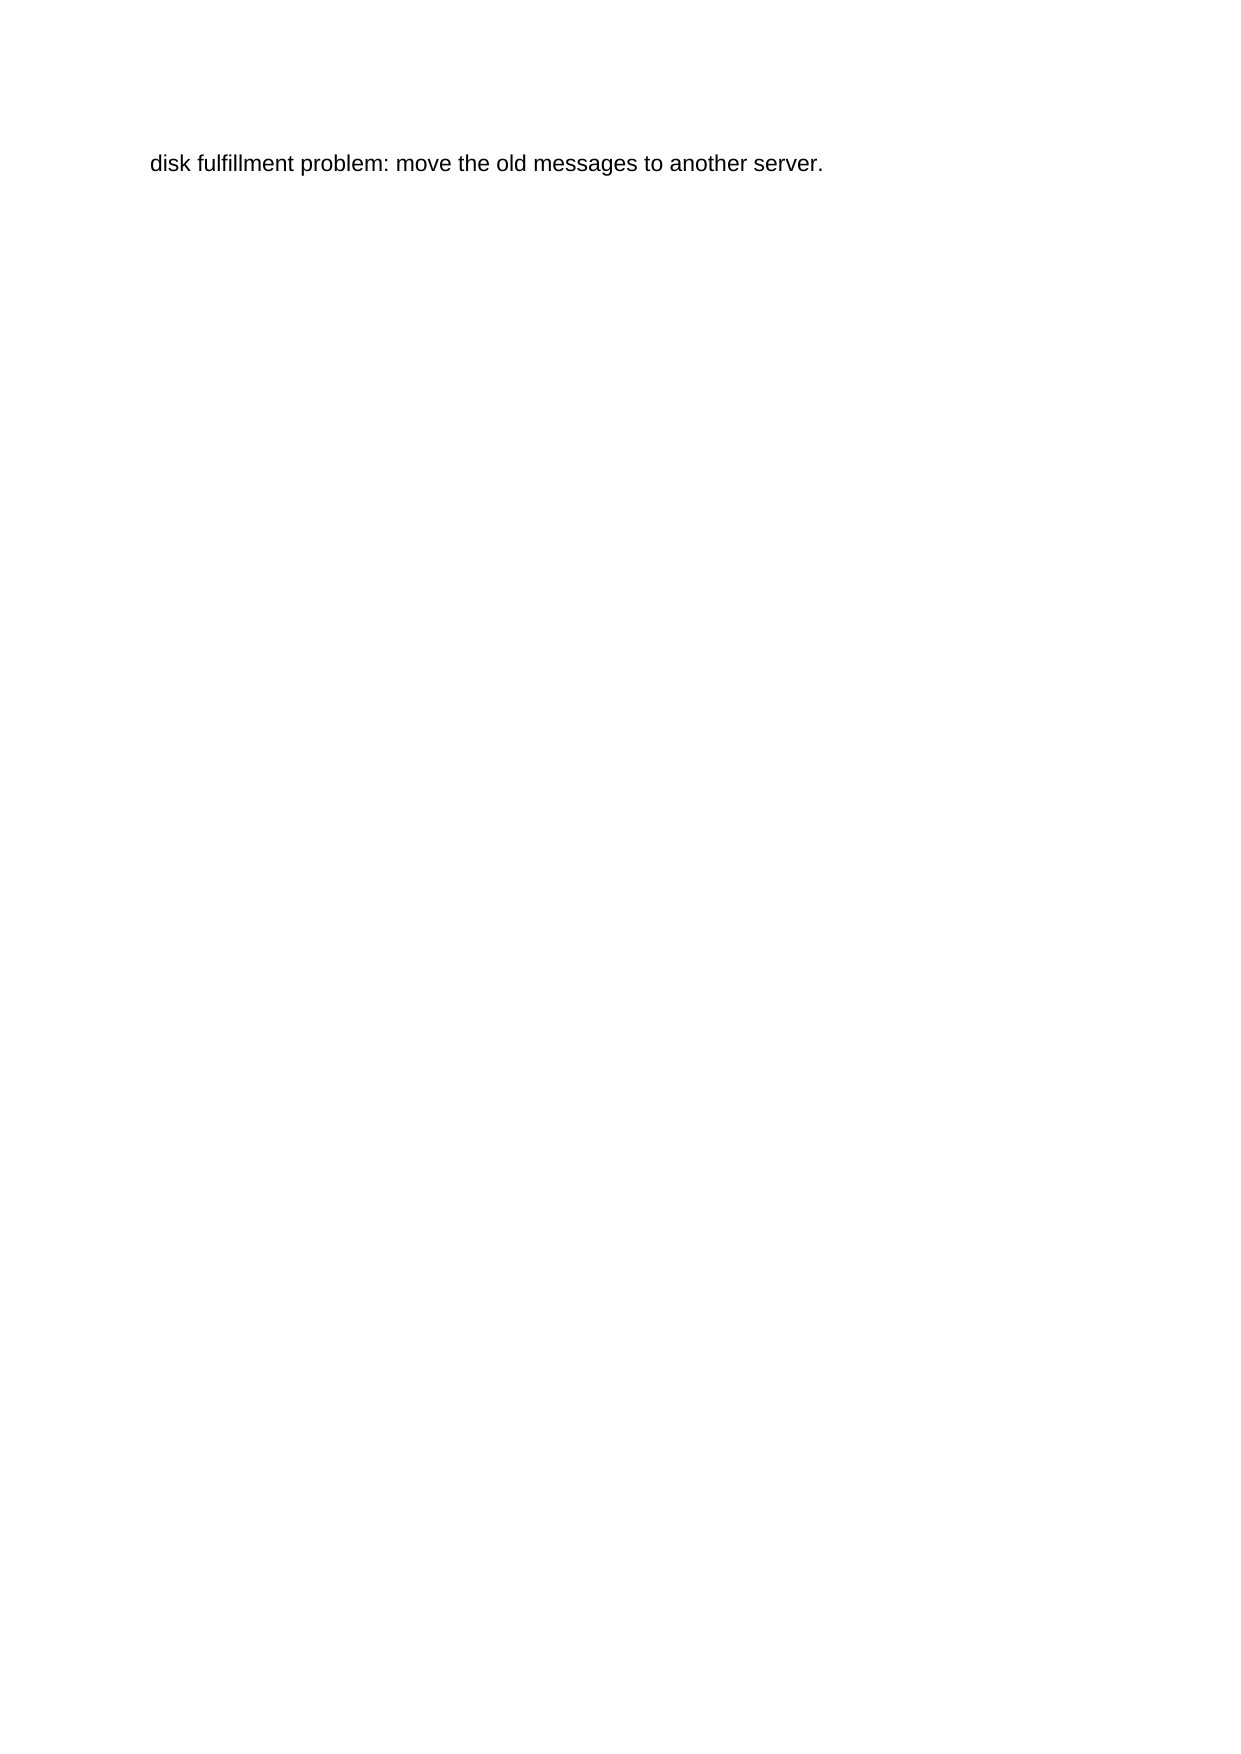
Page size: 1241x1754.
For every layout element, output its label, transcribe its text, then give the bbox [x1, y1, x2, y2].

text disk fulfillment problem: move the old messages to another server. [150, 150, 1090, 176]
